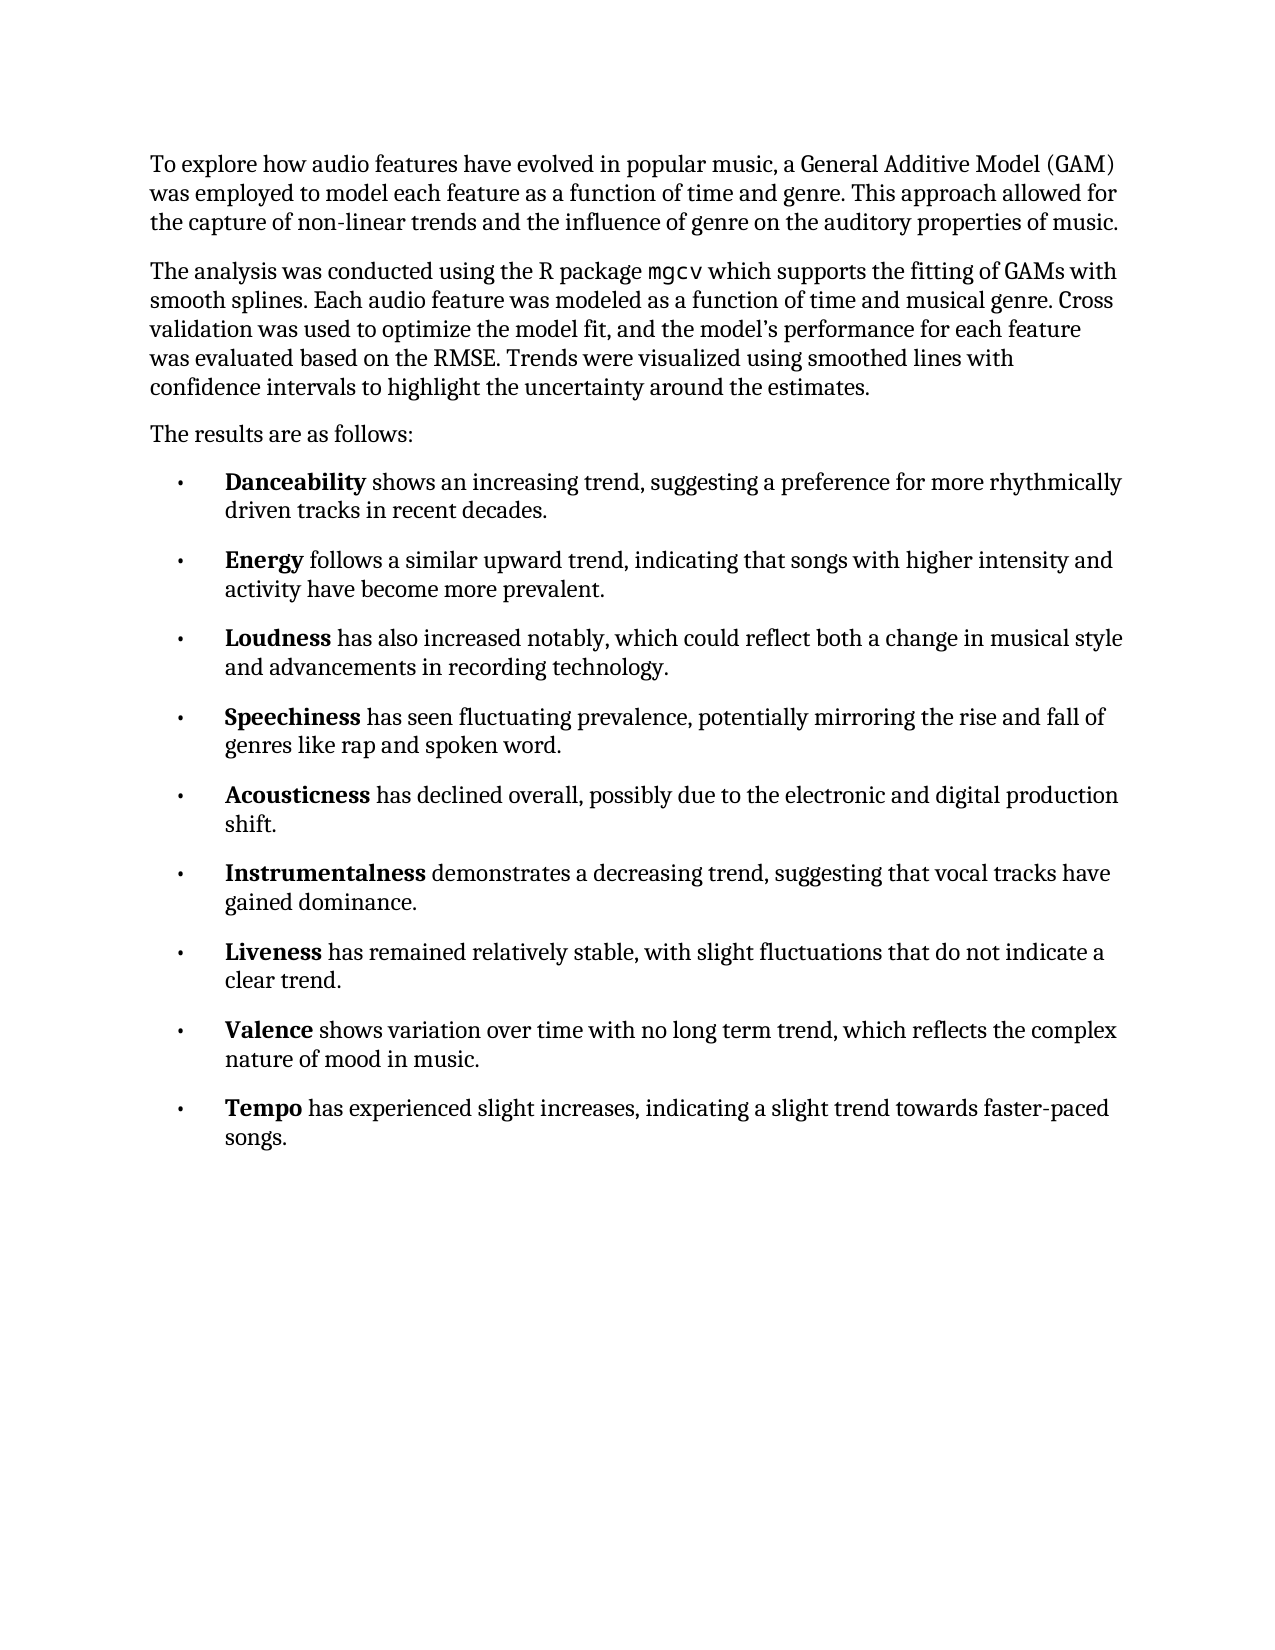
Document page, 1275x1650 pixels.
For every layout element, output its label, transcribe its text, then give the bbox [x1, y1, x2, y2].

list Valence shows variation over time with no long term trend, which reflects the complex nature of mood in music. [175, 1016, 1125, 1073]
list Tempo has experienced slight increases, indicating a slight trend towards faster-paced songs. [175, 1094, 1125, 1152]
list Instrumentalness demonstrates a decreasing trend, suggesting that vocal tracks have gained dominance. [175, 859, 1125, 917]
list Danceability shows an increasing trend, suggesting a preference for more rhythmically driven tracks in recent decades. [175, 467, 1125, 525]
list Energy follows a similar upward trend, indicating that songs with higher intensity and activity have become more prevalent. [175, 546, 1125, 603]
text To explore how audio features have evolved in popular music, a General Additive Model (GAM) was employed to model each feature as a function of time and genre. This approach allowed for the capture of non-linear trends and the influence of genre on the auditory properties of music. [150, 150, 1125, 236]
text The analysis was conducted using the R package mgcv which supports the fitting of GAMs with smooth splines. Each audio feature was modeled as a function of time and musical genre. Cross validation was used to optimize the model fit, and the model’s performance for each feature was evaluated based on the RMSE. Trends were visualized using smoothed lines with confidence intervals to highlight the uncertainty around the estimates. [150, 255, 1125, 401]
list Liveness has remained relatively stable, with slight fluctuations that do not indicate a clear trend. [175, 937, 1125, 995]
text The results are as follows: [150, 420, 1125, 449]
list Acousticness has declined overall, possibly due to the electronic and digital production shift. [175, 781, 1125, 838]
list Loudness has also increased notably, which could reflect both a change in musical style and advancements in recording technology. [175, 624, 1125, 682]
list Speechiness has seen fluctuating prevalence, potentially mirroring the rise and fall of genres like rap and spoken word. [175, 702, 1125, 760]
